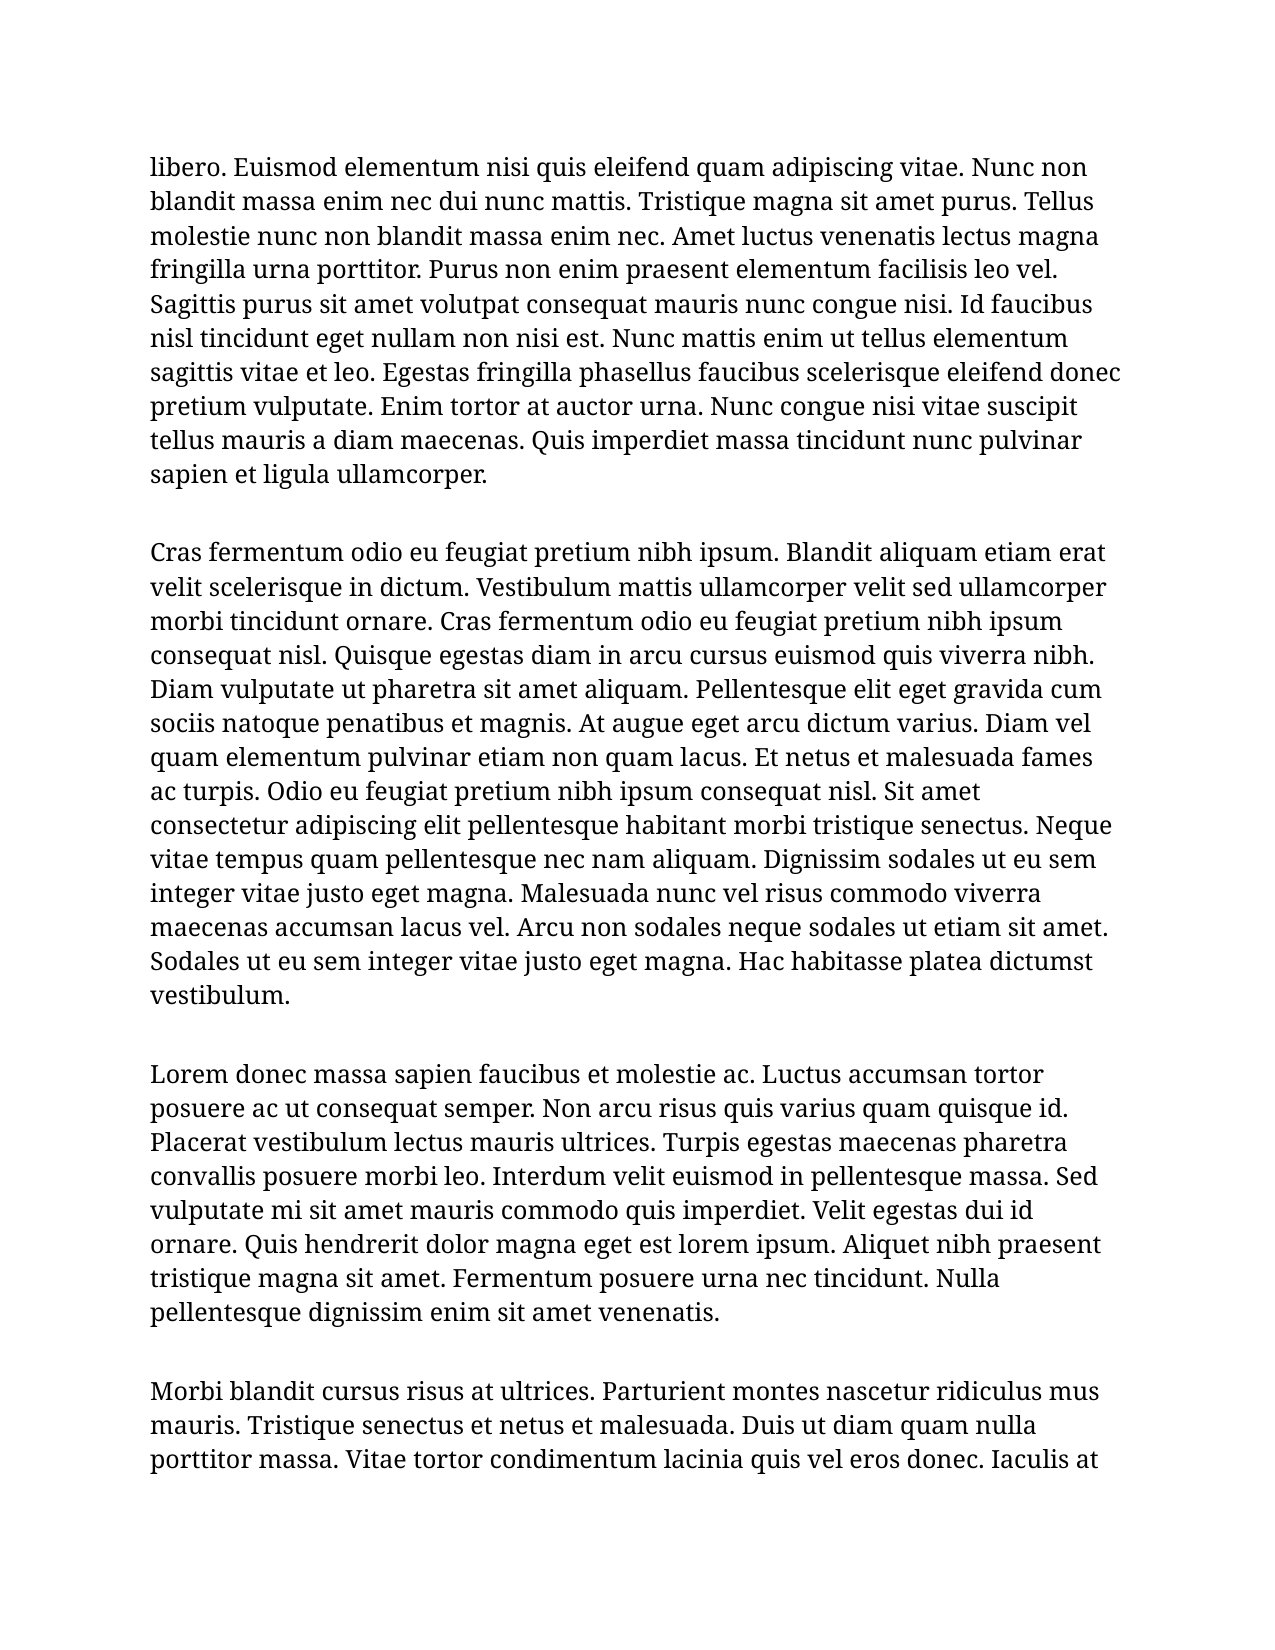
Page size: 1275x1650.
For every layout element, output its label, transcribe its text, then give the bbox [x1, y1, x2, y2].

text Cras fermentum odio eu feugiat pretium nibh ipsum. Blandit aliquam etiam erat velit scelerisque in dictum. Vestibulum mattis ullamcorper velit sed ullamcorper morbi tincidunt ornare. Cras fermentum odio eu feugiat pretium nibh ipsum consequat nisl. Quisque egestas diam in arcu cursus euismod quis viverra nibh. Diam vulputate ut pharetra sit amet aliquam. Pellentesque elit eget gravida cum sociis natoque penatibus et magnis. At augue eget arcu dictum varius. Diam vel quam elementum pulvinar etiam non quam lacus. Et netus et malesuada fames ac turpis. Odio eu feugiat pretium nibh ipsum consequat nisl. Sit amet consectetur adipiscing elit pellentesque habitant morbi tristique senectus. Neque vitae tempus quam pellentesque nec nam aliquam. Dignissim sodales ut eu sem integer vitae justo eget magna. Malesuada nunc vel risus commodo viverra maecenas accumsan lacus vel. Arcu non sodales neque sodales ut etiam sit amet. Sodales ut eu sem integer vitae justo eget magna. Hac habitasse platea dictumst vestibulum. [150, 637, 1125, 1114]
text Lorem donec massa sapien faucibus et molestie ac. Luctus accumsan tortor posuere ac ut consequat semper. Non arcu risus quis varius quam quisque id. Placerat vestibulum lectus mauris ultrices. Turpis egestas maecenas pharetra convallis posuere morbi leo. Interdum velit euismod in pellentesque massa. Sed vulputate mi sit amet mauris commodo quis imperdiet. Velit egestas dui id ornare. Quis hendrerit dolor magna eget est lorem ipsum. Aliquet nibh praesent tristique magna sit amet. Fermentum posuere urna nec tincidunt. Nulla pellentesque dignissim enim sit amet venenatis. [150, 1159, 1125, 1431]
text Est pellentesque elit ullamcorper dignissim cras tincidunt lobortis feugiat. Convallis posuere morbi leo urna molestie at elementum eu. Ultricies lacus sed turpis tincidunt. Accumsan tortor posuere ac ut consequat semper viverra nam libero. Euismod elementum nisi quis eleifend quam adipiscing vitae. Nunc non blandit massa enim nec dui nunc mattis. Tristique magna sit amet purus. Tellus molestie nunc non blandit massa enim nec. Amet luctus venenatis lectus magna fringilla urna porttitor. Purus non enim praesent elementum facilisis leo vel. Sagittis purus sit amet volutpat consequat mauris nunc congue nisi. Id faucibus nisl tincidunt eget nullam non nisi est. Nunc mattis enim ut tellus elementum sagittis vitae et leo. Egestas fringilla phasellus faucibus scelerisque eleifend donec pretium vulputate. Enim tortor at auctor urna. Nunc congue nisi vitae suscipit tellus mauris a diam maecenas. Quis imperdiet massa tincidunt nunc pulvinar sapien et ligula ullamcorper. [150, 150, 1125, 593]
